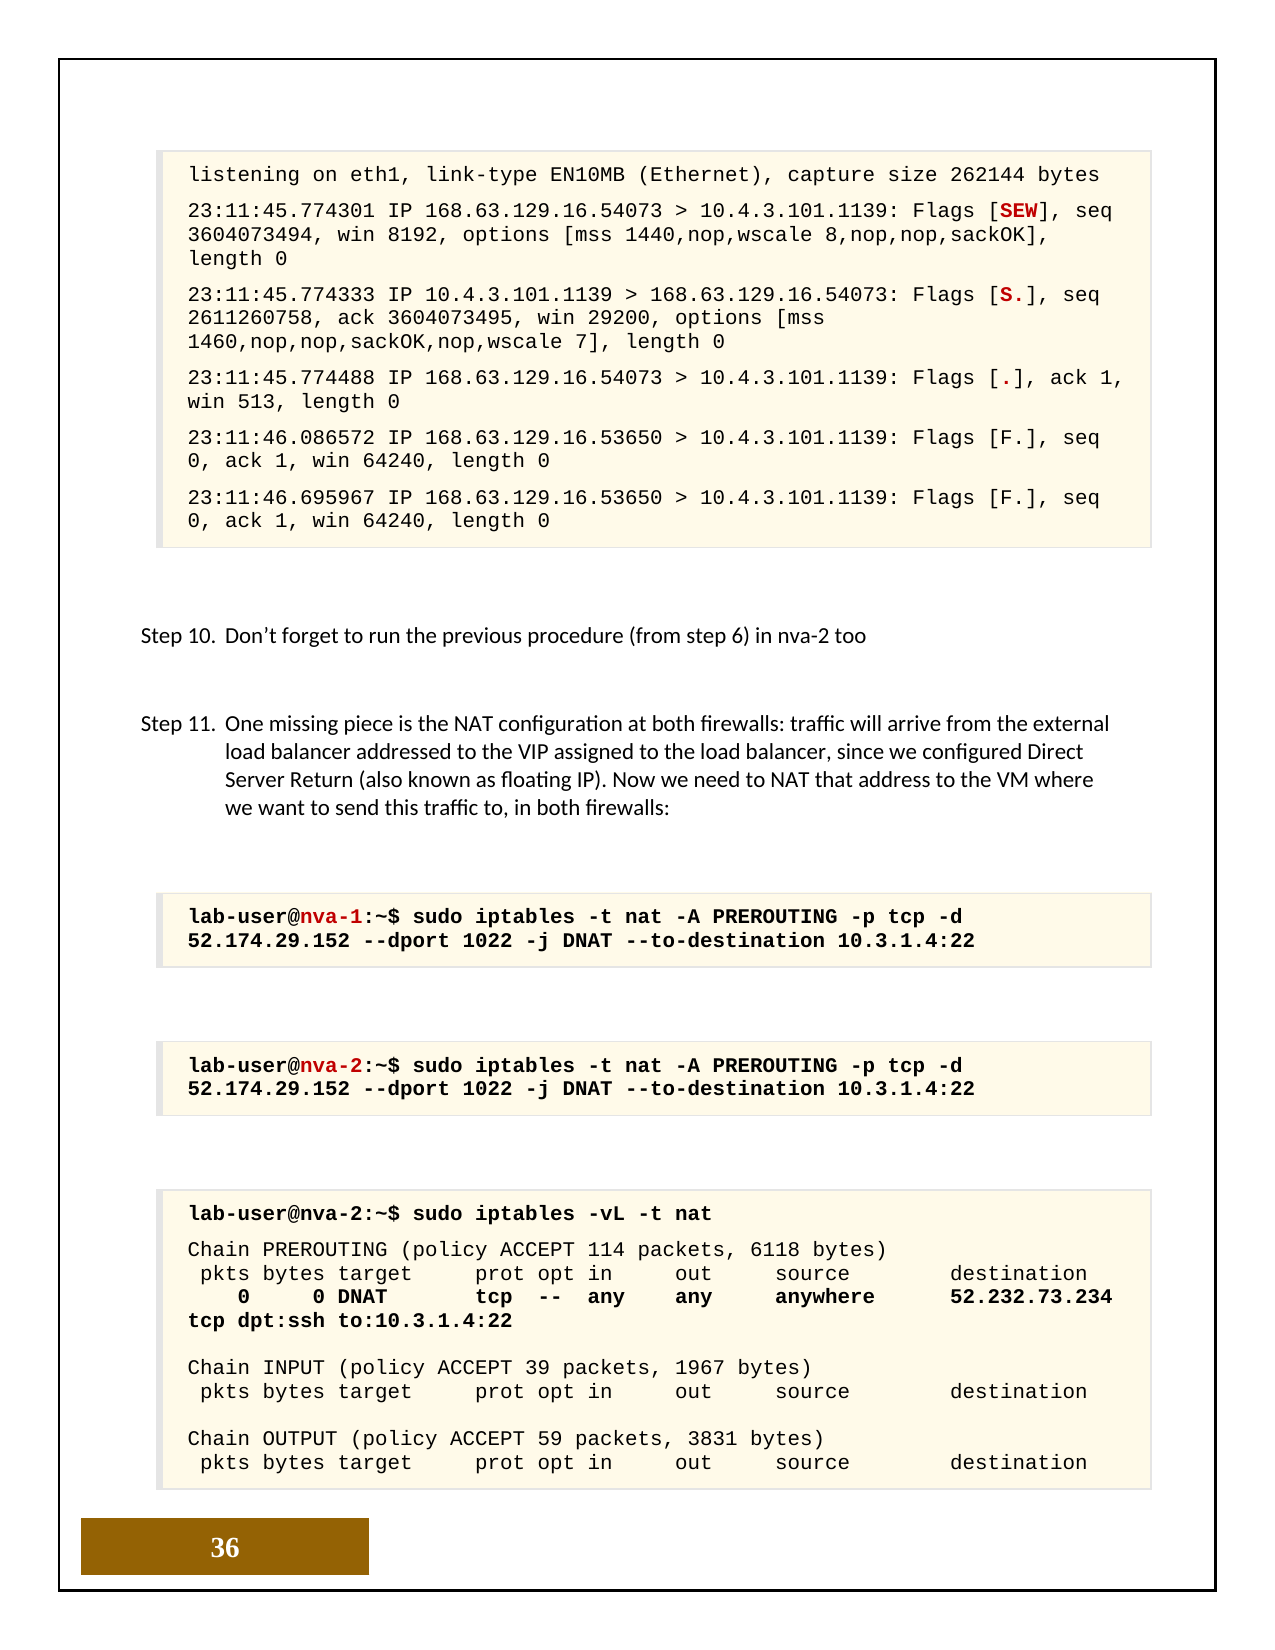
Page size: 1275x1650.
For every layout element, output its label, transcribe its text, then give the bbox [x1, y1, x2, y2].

text Chain OUTPUT (policy ACCEPT 59 packets, 3831 bytes) [163, 1414, 1150, 1438]
text pkts bytes target prot opt in out source destination [163, 1438, 1150, 1488]
text lab-user@nva-1:~$ sudo iptables -t nat -A PREROUTING -p tcp -d 52.174.29.152 --dport 1022 -j DNAT --to-destination 10.3.1.4:22 [163, 894, 1150, 966]
text 23:11:45.774301 IP 168.63.129.16.54073 > 10.4.3.101.1139: Flags [SEW], seq 3604073494, win 8192, options [mss 1440,nop,wscale 8,nop,nop,sackOK], length 0 [163, 186, 1150, 269]
text 23:11:46.086572 IP 168.63.129.16.53650 > 10.4.3.101.1139: Flags [F.], seq 0, ack 1, win 64240, length 0 [163, 413, 1150, 473]
text Chain INPUT (policy ACCEPT 39 packets, 1967 bytes) [163, 1343, 1150, 1367]
text 23:11:45.774333 IP 10.4.3.101.1139 > 168.63.129.16.54073: Flags [S.], seq 2611260758, ack 3604073495, win 29200, options [mss 1460,nop,nop,sackOK,nop,wscale 7], length 0 [163, 269, 1150, 353]
list Don’t forget to run the previous procedure (from step 6) in nva-2 too [141, 621, 1125, 649]
text 0 0 DNAT tcp -- any any anywhere 52.232.73.234 tcp dpt:ssh to:10.3.1.4:22 [163, 1272, 1150, 1320]
text 23:11:45.774488 IP 168.63.129.16.54073 > 10.4.3.101.1139: Flags [.], ack 1, win 513, length 0 [163, 353, 1150, 413]
text pkts bytes target prot opt in out source destination [163, 1249, 1150, 1272]
text pkts bytes target prot opt in out source destination [163, 1367, 1150, 1391]
text lab-user@nva-2:~$ sudo iptables -vL -t nat [163, 1191, 1150, 1225]
text Chain PREROUTING (policy ACCEPT 114 packets, 6118 bytes) [163, 1225, 1150, 1249]
list One missing piece is the NAT configuration at both firewalls: traffic will arrive from the external load balancer addressed to the VIP assigned to the load balancer, since we configured Direct Server Return (also known as floating IP). Now we need to NAT that address to the VM where we want to send this traffic to, in both firewalls: [141, 709, 1125, 821]
text 23:11:46.695967 IP 168.63.129.16.53650 > 10.4.3.101.1139: Flags [F.], seq 0, ack 1, win 64240, length 0 [163, 473, 1150, 547]
text lab-user@nva-2:~$ sudo iptables -t nat -A PREROUTING -p tcp -d 52.174.29.152 --dport 1022 -j DNAT --to-destination 10.3.1.4:22 [163, 1042, 1150, 1115]
text listening on eth1, link-type EN10MB (Ethernet), capture size 262144 bytes [163, 152, 1150, 186]
